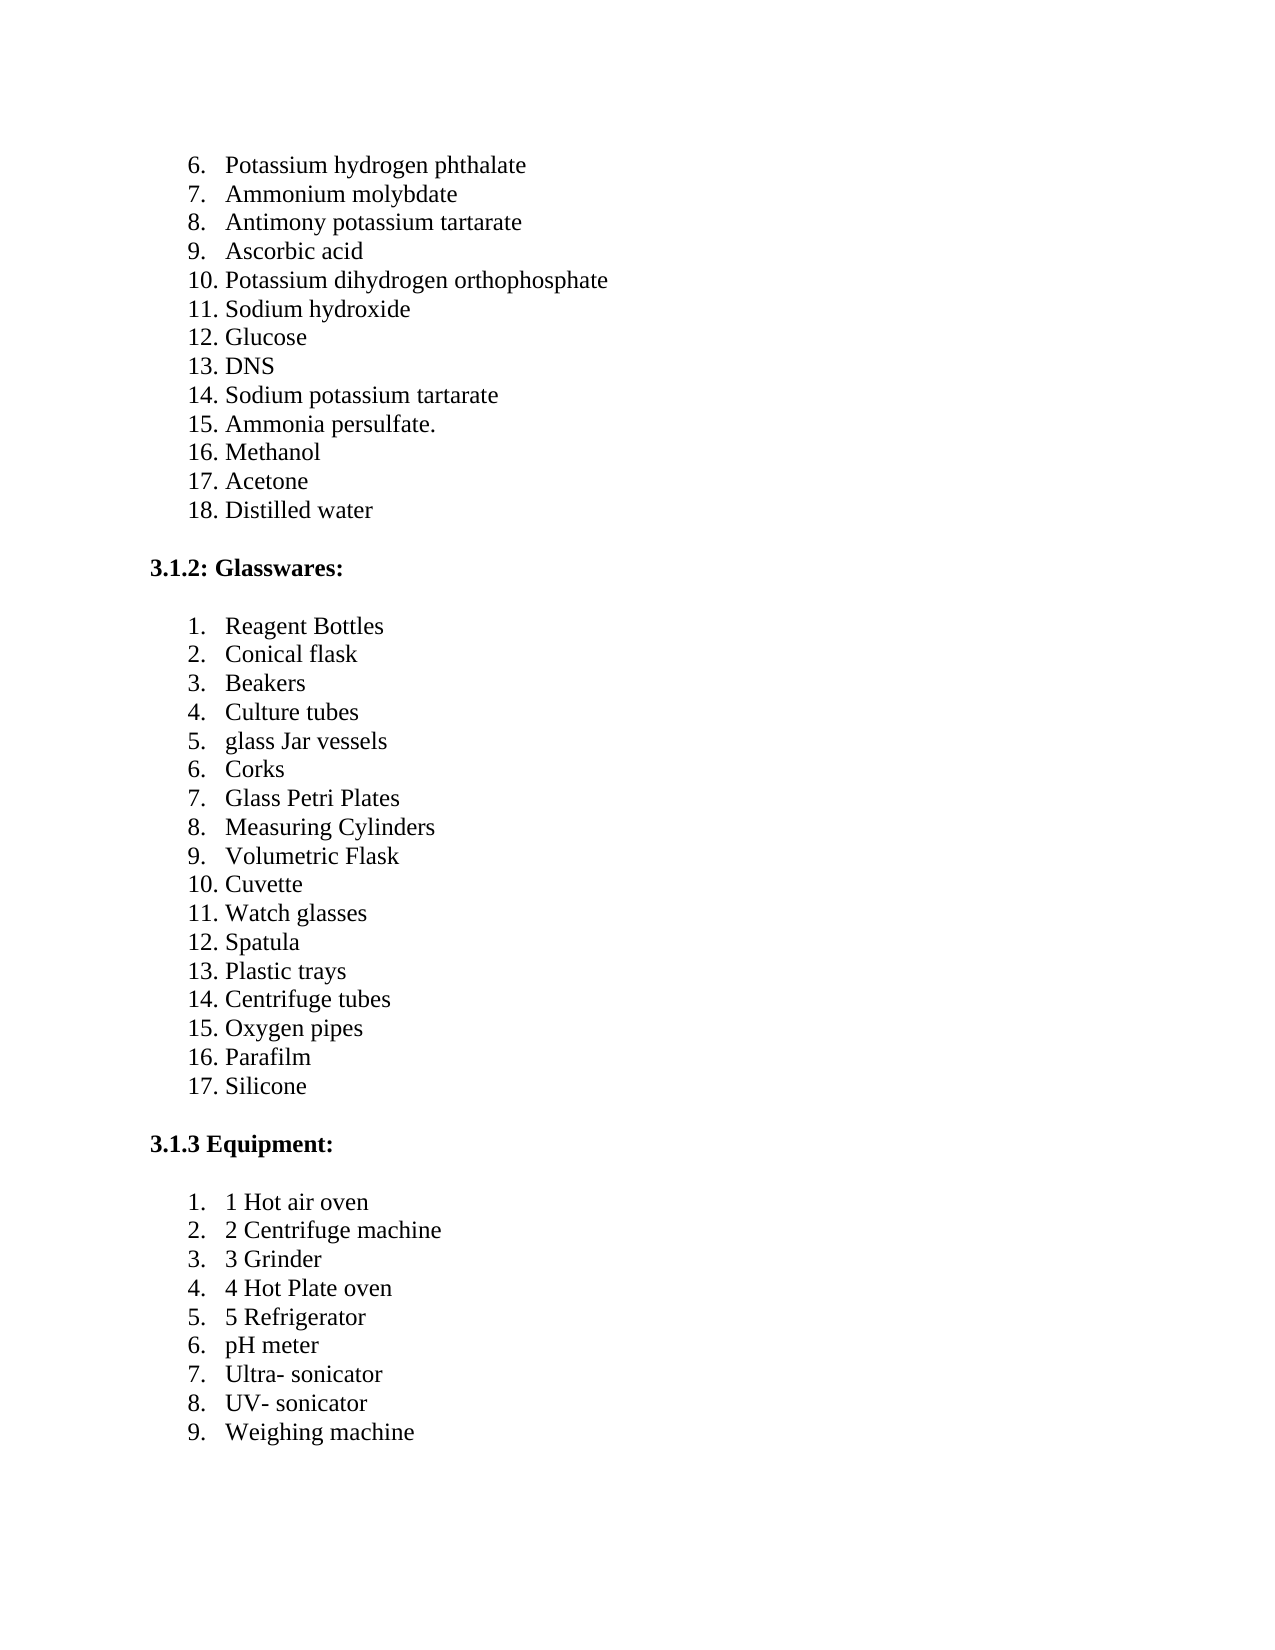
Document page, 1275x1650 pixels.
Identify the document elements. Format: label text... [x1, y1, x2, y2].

list Glass Petri Plates [187, 783, 1125, 812]
text 3.1.3 Equipment: [150, 1129, 1125, 1157]
list Potassium hydrogen phthalate [187, 150, 1125, 179]
list 1 Hot air oven [187, 1187, 1125, 1215]
list 5 Refrigerator [187, 1302, 1125, 1330]
list Weighing machine [187, 1417, 1125, 1445]
list UV- sonicator [187, 1388, 1125, 1417]
list Parafilm [187, 1042, 1125, 1071]
list Potassium dihydrogen orthophosphate [187, 265, 1125, 294]
list Measuring Cylinders [187, 812, 1125, 841]
list Volumetric Flask [187, 841, 1125, 869]
list 3 Grinder [187, 1244, 1125, 1273]
list 2 Centrifuge machine [187, 1215, 1125, 1244]
text 3.1.2: Glasswares: [150, 553, 1125, 582]
list Sodium potassium tartarate [187, 380, 1125, 409]
list Acetone [187, 466, 1125, 495]
list pH meter [187, 1330, 1125, 1359]
list glass Jar vessels [187, 726, 1125, 754]
list Ascorbic acid [187, 236, 1125, 265]
list Centrifuge tubes [187, 984, 1125, 1013]
list Silicone [187, 1071, 1125, 1099]
list Ammonium molybdate [187, 179, 1125, 207]
list 4 Hot Plate oven [187, 1273, 1125, 1302]
list Sodium hydroxide [187, 294, 1125, 322]
list Oxygen pipes [187, 1013, 1125, 1042]
list Corks [187, 754, 1125, 783]
list Culture tubes [187, 697, 1125, 726]
list Cuvette [187, 869, 1125, 898]
list Watch glasses [187, 898, 1125, 927]
list DNS [187, 351, 1125, 380]
list Antimony potassium tartarate [187, 207, 1125, 236]
list Distilled water [187, 495, 1125, 524]
list Beakers [187, 668, 1125, 697]
list Plastic trays [187, 956, 1125, 984]
list Ammonia persulfate. [187, 409, 1125, 437]
list Glucose [187, 322, 1125, 351]
list Methanol [187, 437, 1125, 466]
list Ultra- sonicator [187, 1359, 1125, 1388]
list Reagent Bottles [187, 611, 1125, 639]
list Spatula [187, 927, 1125, 956]
list Conical flask [187, 639, 1125, 668]
